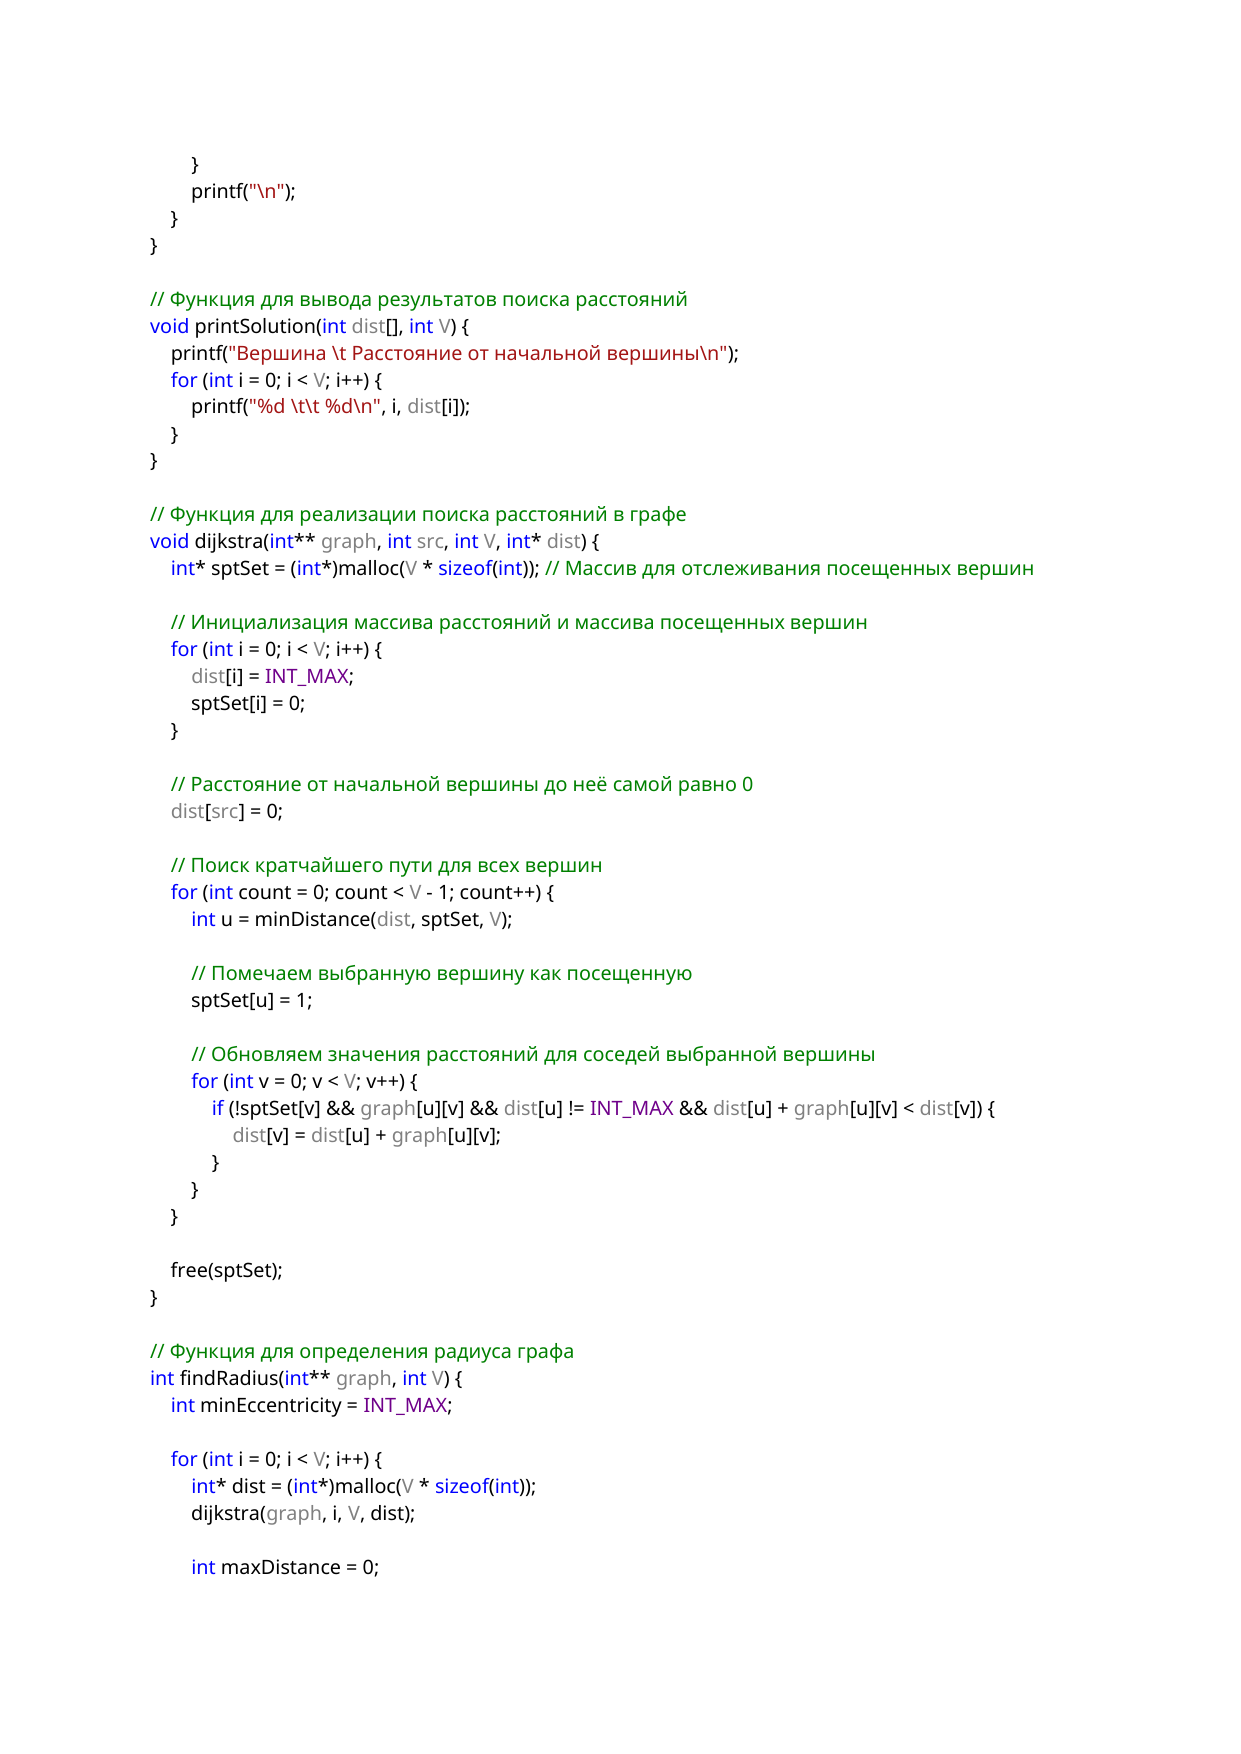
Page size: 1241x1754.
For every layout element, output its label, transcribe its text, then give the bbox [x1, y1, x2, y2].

text for (int count = 0; count < V - 1; count++) { [150, 878, 1090, 905]
text // Функция для вывода результатов поиска расстояний [150, 285, 1090, 312]
text free(sptSet); [150, 1256, 1090, 1283]
text // Поиск кратчайшего пути для всех вершин [150, 851, 1090, 878]
text printf("Вершина \t Расстояние от начальной вершины\n"); [150, 339, 1090, 366]
text // Обновляем значения расстояний для соседей выбранной вершины [150, 1040, 1090, 1067]
text } [150, 231, 1090, 258]
text } [150, 1148, 1090, 1175]
text } [150, 150, 1090, 177]
text int* dist = (int*)malloc(V * sizeof(int)); [150, 1472, 1090, 1499]
text dist[i] = INT_MAX; [150, 663, 1090, 689]
text for (int v = 0; v < V; v++) { [150, 1067, 1090, 1094]
text if (!sptSet[v] && graph[u][v] && dist[u] != INT_MAX && dist[u] + graph[u][v] < dist[v]) { [150, 1094, 1090, 1121]
text printf("%d \t\t %d\n", i, dist[i]); [150, 393, 1090, 420]
text // Помечаем выбранную вершину как посещенную [150, 959, 1090, 986]
text int maxDistance = 0; [150, 1553, 1090, 1580]
text } [150, 420, 1090, 447]
text dijkstra(graph, i, V, dist); [150, 1499, 1090, 1526]
text } [150, 204, 1090, 231]
text for (int i = 0; i < V; i++) { [150, 1445, 1090, 1472]
text // Функция для определения радиуса графа [150, 1337, 1090, 1364]
text int findRadius(int** graph, int V) { [150, 1364, 1090, 1391]
text for (int i = 0; i < V; i++) { [150, 366, 1090, 393]
text printf("\n"); [150, 177, 1090, 204]
text // Расстояние от начальной вершины до неё самой равно 0 [150, 771, 1090, 797]
text } [150, 1283, 1090, 1310]
text int u = minDistance(dist, sptSet, V); [150, 905, 1090, 932]
text int minEccentricity = INT_MAX; [150, 1391, 1090, 1418]
text for (int i = 0; i < V; i++) { [150, 636, 1090, 663]
text } [150, 1202, 1090, 1229]
text } [150, 717, 1090, 743]
text dist[v] = dist[u] + graph[u][v]; [150, 1121, 1090, 1148]
text sptSet[u] = 1; [150, 986, 1090, 1013]
text void printSolution(int dist[], int V) { [150, 312, 1090, 339]
text // Функция для реализации поиска расстояний в графе [150, 501, 1090, 528]
text } [150, 1175, 1090, 1202]
text int* sptSet = (int*)malloc(V * sizeof(int)); // Массив для отслеживания посещенных вершин [150, 555, 1090, 582]
text } [150, 447, 1090, 474]
text void dijkstra(int** graph, int src, int V, int* dist) { [150, 528, 1090, 555]
text // Инициализация массива расстояний и массива посещенных вершин [150, 609, 1090, 636]
text dist[src] = 0; [150, 797, 1090, 824]
text sptSet[i] = 0; [150, 689, 1090, 717]
